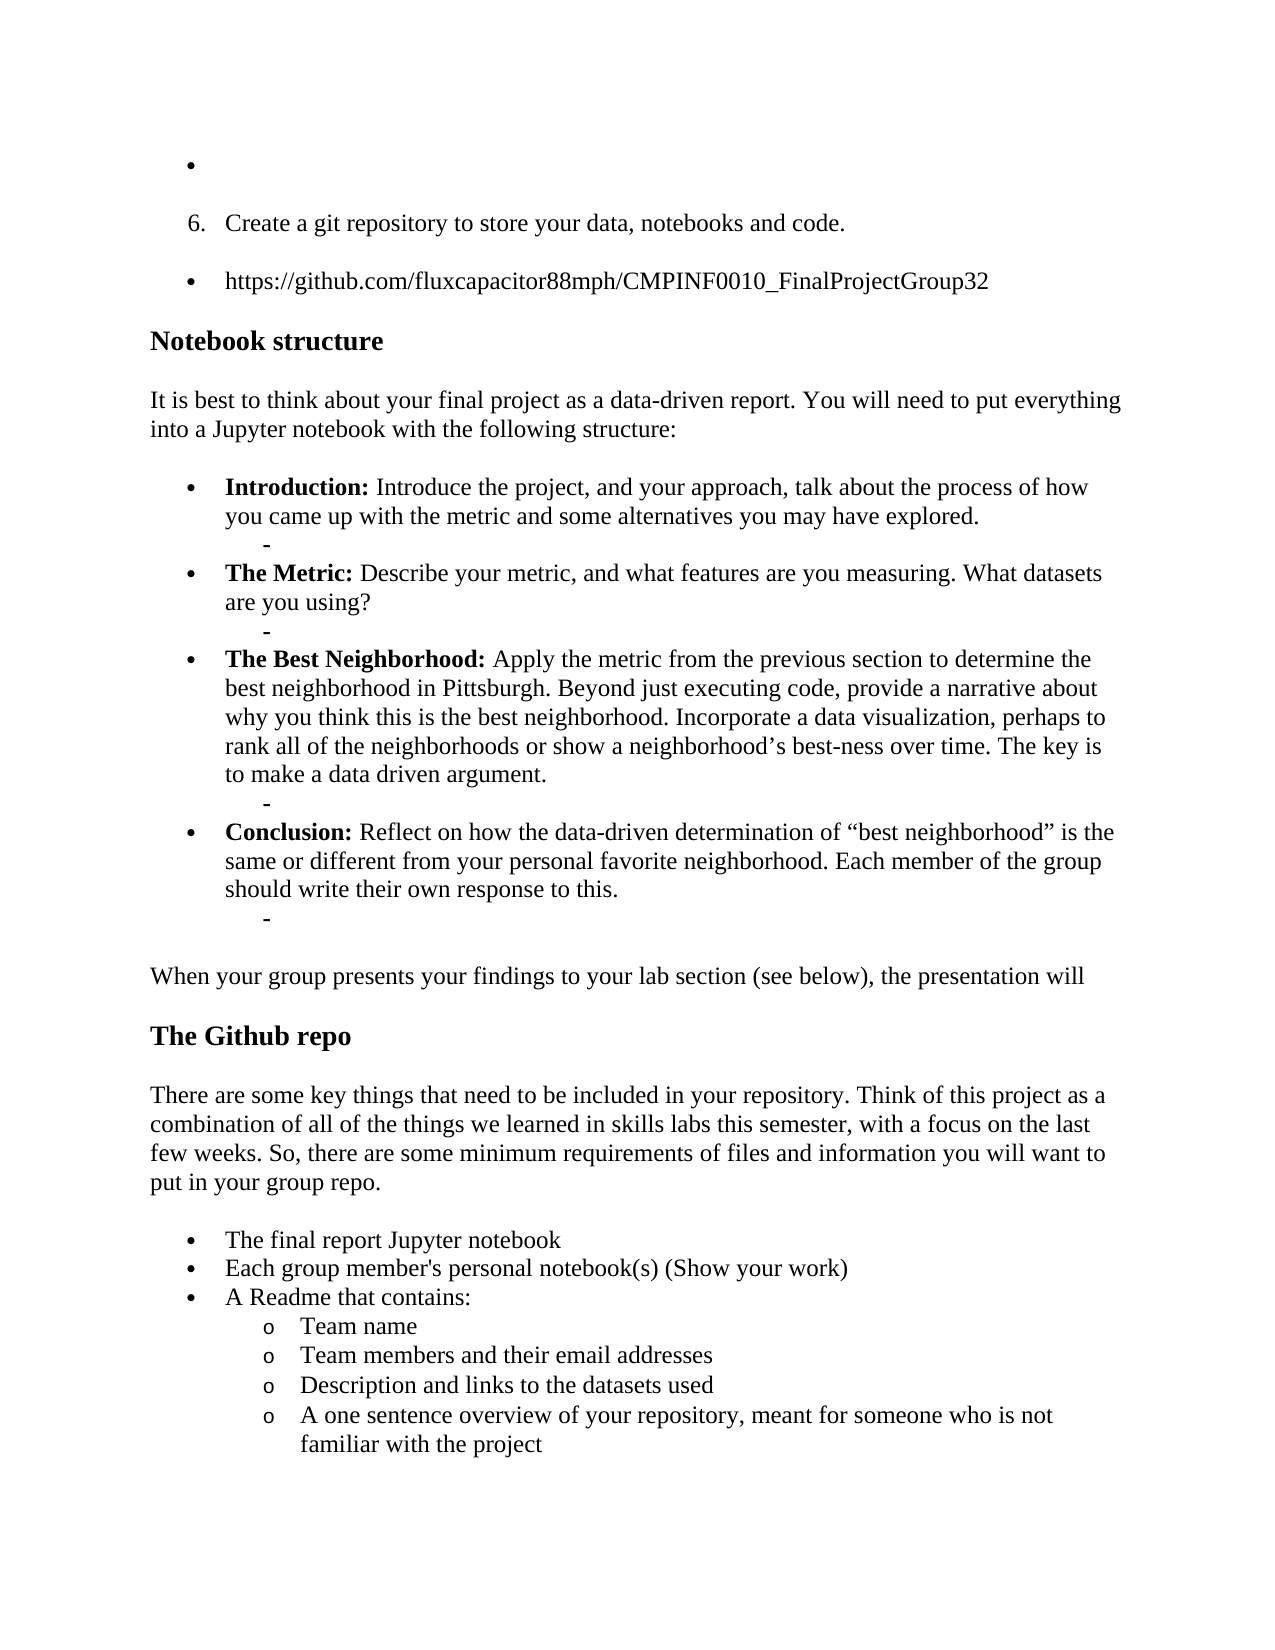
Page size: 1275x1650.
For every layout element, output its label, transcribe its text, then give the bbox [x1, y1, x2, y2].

text Notebook structure [150, 324, 1125, 356]
list Each group member's personal notebook(s) (Show your work) [187, 1253, 1125, 1282]
list The final report Jupyter notebook [187, 1225, 1125, 1253]
list A one sentence overview of your repository, meant for someone who is not familiar with the project [262, 1400, 1125, 1458]
list Description and links to the datasets used [262, 1370, 1125, 1400]
text It is best to think about your final project as a data-driven report. You will need to put everything into a Jupyter notebook with the following structure: [150, 385, 1125, 443]
list Introduction: Introduce the project, and your approach, talk about the process of how you came up with the metric and some alternatives you may have explored. [187, 472, 1125, 529]
list Team members and their email addresses [262, 1341, 1125, 1370]
list The Metric: Describe your metric, and what features are you measuring. What datasets are you using? [187, 558, 1125, 616]
list Conclusion: Reflect on how the data-driven determination of “best neighborhood” is the same or different from your personal favorite neighborhood. Each member of the group should write their own response to this. [187, 817, 1125, 903]
text When your group presents your findings to your lab section (see below), the presentation will [150, 961, 1125, 990]
list Team name [262, 1311, 1125, 1341]
list A Readme that contains: [187, 1282, 1125, 1311]
text The Github repo [150, 1019, 1125, 1051]
list Create a git repository to store your data, notebooks and code. [187, 208, 1125, 237]
list https://github.com/fluxcapacitor88mph/CMPINF0010_FinalProjectGroup32 [187, 266, 1125, 294]
list The Best Neighborhood: Apply the metric from the previous section to determine the best neighborhood in Pittsburgh. Beyond just executing code, provide a narrative about why you think this is the best neighborhood. Incorporate a data visualization, perhaps to rank all of the neighborhoods or show a neighborhood’s best-ness over time. The key is to make a data driven argument. [187, 644, 1125, 788]
